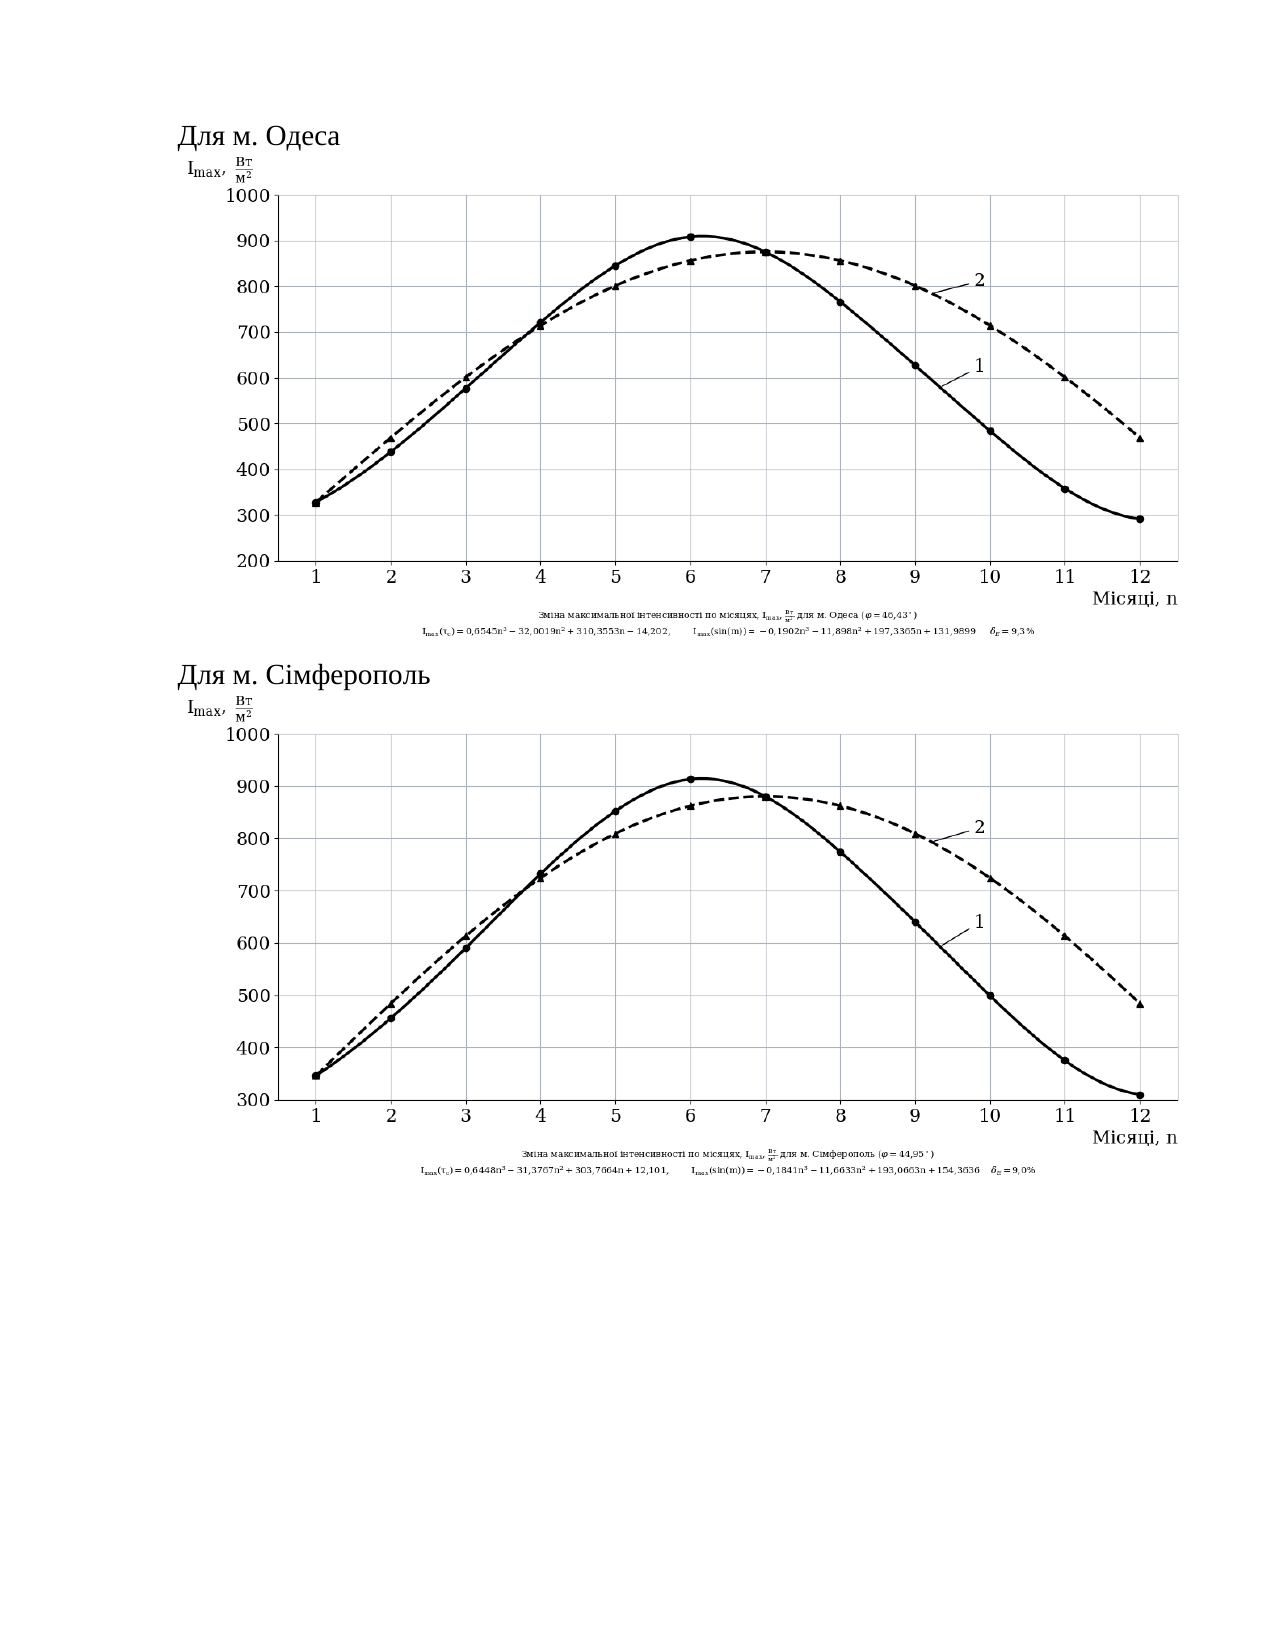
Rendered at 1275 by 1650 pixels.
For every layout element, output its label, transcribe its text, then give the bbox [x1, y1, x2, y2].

text Для м. Сімферополь [177, 657, 1186, 692]
picture [177, 692, 1187, 1177]
text Для м. Одеса [177, 118, 1186, 153]
picture [177, 153, 1187, 638]
